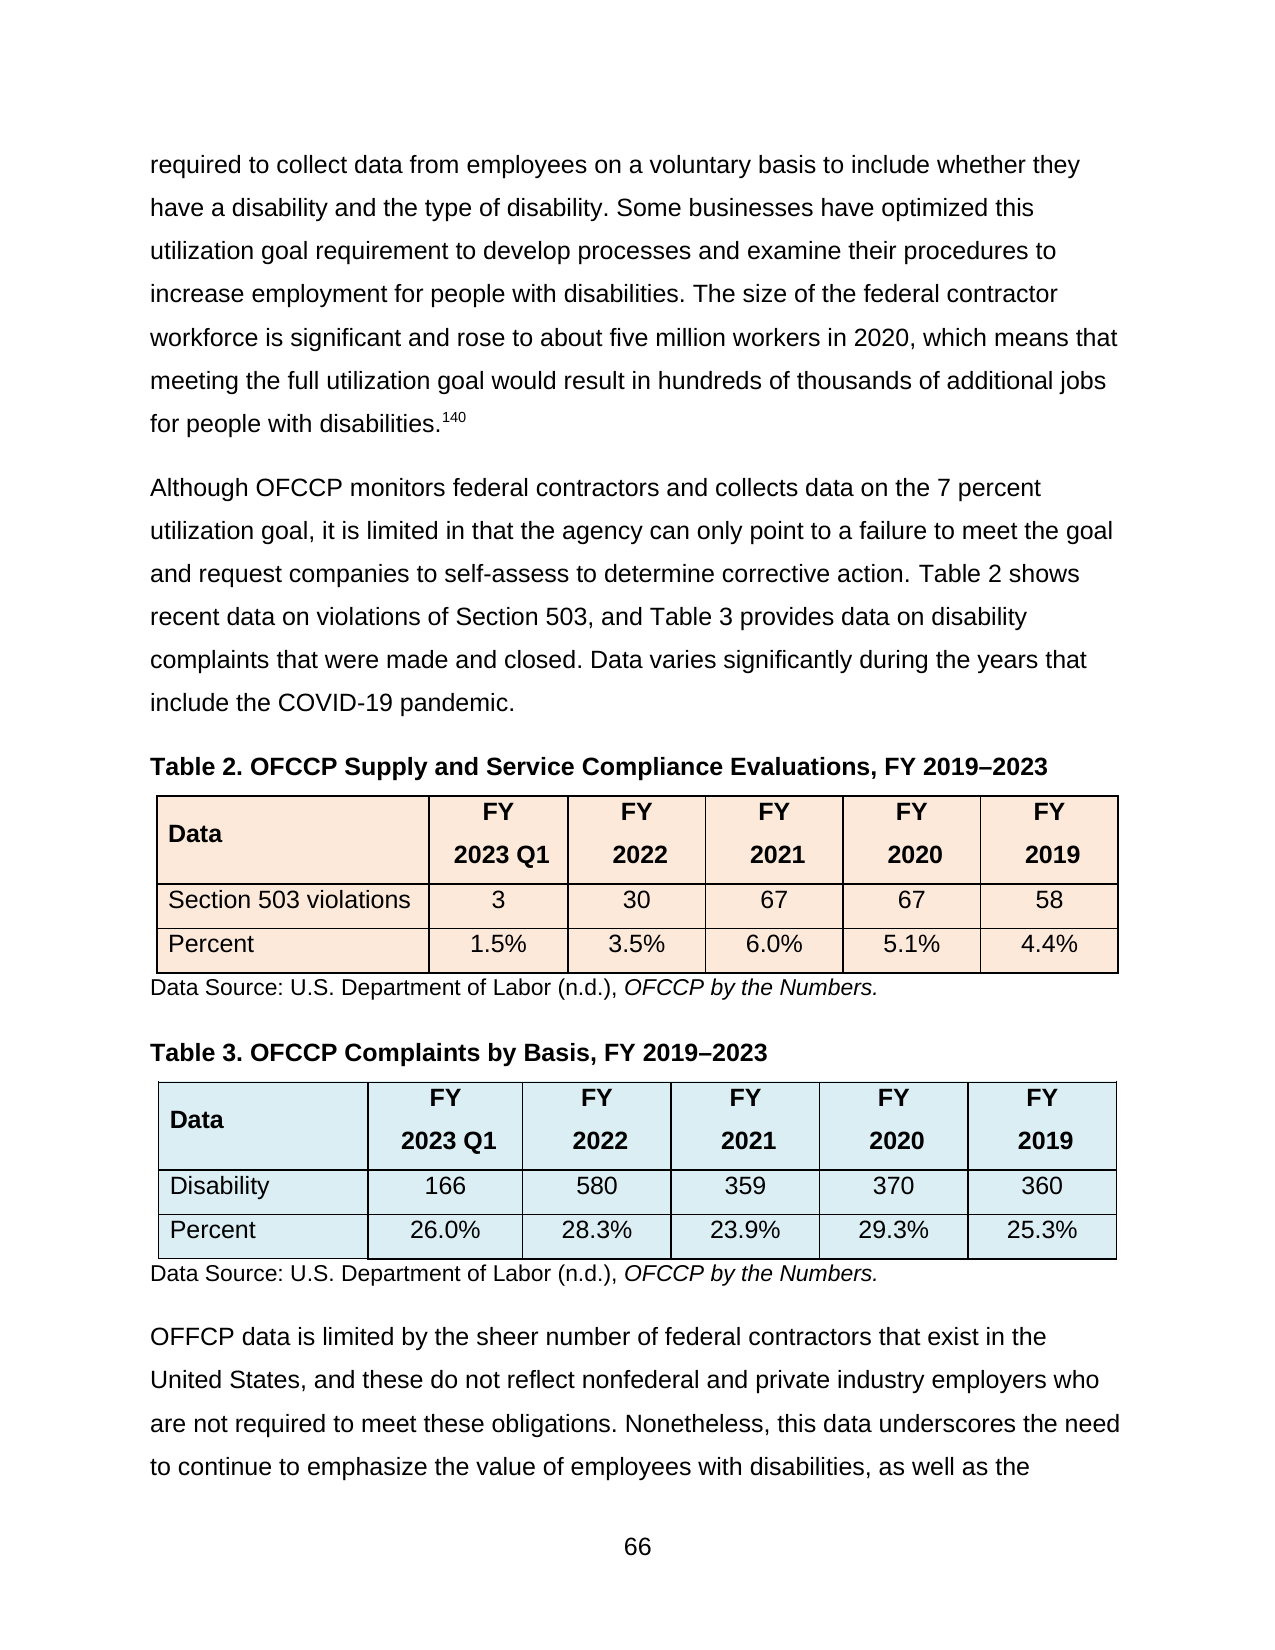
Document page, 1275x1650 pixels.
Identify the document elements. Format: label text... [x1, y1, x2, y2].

table_cell 370 [820, 1171, 967, 1214]
table_header FY 2022 [523, 1083, 670, 1169]
table_cell Section 503 violations [158, 885, 428, 928]
table_cell 67 [706, 885, 842, 928]
table_header FY 2021 [672, 1083, 819, 1169]
table_cell 58 [981, 885, 1117, 928]
table_cell 4.4% [981, 929, 1117, 972]
table_cell 580 [523, 1171, 670, 1214]
table_cell 5.1% [844, 929, 980, 972]
text Although OFCCP monitors federal contractors and collects data on the 7 percent utilization goal, it is limited in that the agency can only point to a failure to meet the goal and request companies to self-assess to determine corrective action. Table 2 shows recent data on violations of Section 503, and Table 3 provides data on disability complaints that were made and closed. Data varies significantly during the years that include the COVID-19 pandemic. [150, 473, 1125, 717]
table_cell 166 [369, 1171, 522, 1214]
table_cell 28.3% [523, 1215, 670, 1258]
table_header Data [158, 797, 428, 883]
table_cell 3.5% [569, 929, 705, 972]
table_header FY 2023 Q1 [369, 1083, 522, 1169]
table_header FY 2020 [844, 797, 980, 883]
table_cell 359 [672, 1171, 819, 1214]
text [150, 150, 1125, 437]
table_header Data [159, 1083, 367, 1169]
table_header FY 2021 [706, 797, 842, 883]
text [150, 1322, 1125, 1480]
table_cell Percent [158, 929, 428, 972]
table_cell 30 [569, 885, 705, 928]
table_cell 1.5% [430, 929, 567, 972]
text Data Source: U.S. Department of Labor (n.d.), OFCCP by the Numbers. [150, 1260, 1125, 1286]
text Table 2. OFCCP Supply and Service Compliance Evaluations, FY 2019–2023 [150, 752, 1125, 781]
table_header FY 2020 [820, 1083, 967, 1169]
table_header FY 2022 [569, 797, 705, 883]
table_cell 6.0% [706, 929, 842, 972]
text Data Source: U.S. Department of Labor (n.d.), OFCCP by the Numbers. [150, 974, 1125, 1000]
table_cell 360 [969, 1171, 1116, 1214]
text Table 3. OFCCP Complaints by Basis, FY 2019–2023 [150, 1038, 1125, 1067]
table_cell 26.0% [369, 1215, 522, 1258]
table_cell 25.3% [969, 1215, 1116, 1258]
table_cell 29.3% [820, 1215, 967, 1258]
table_cell Percent [159, 1215, 367, 1258]
table_header FY 2019 [969, 1083, 1116, 1169]
table_cell 3 [430, 885, 567, 928]
table_cell 67 [844, 885, 980, 928]
table_cell Disability [159, 1171, 367, 1214]
table_header FY 2019 [981, 797, 1117, 883]
table_header FY 2023 Q1 [430, 797, 567, 883]
table_cell 23.9% [672, 1215, 819, 1258]
